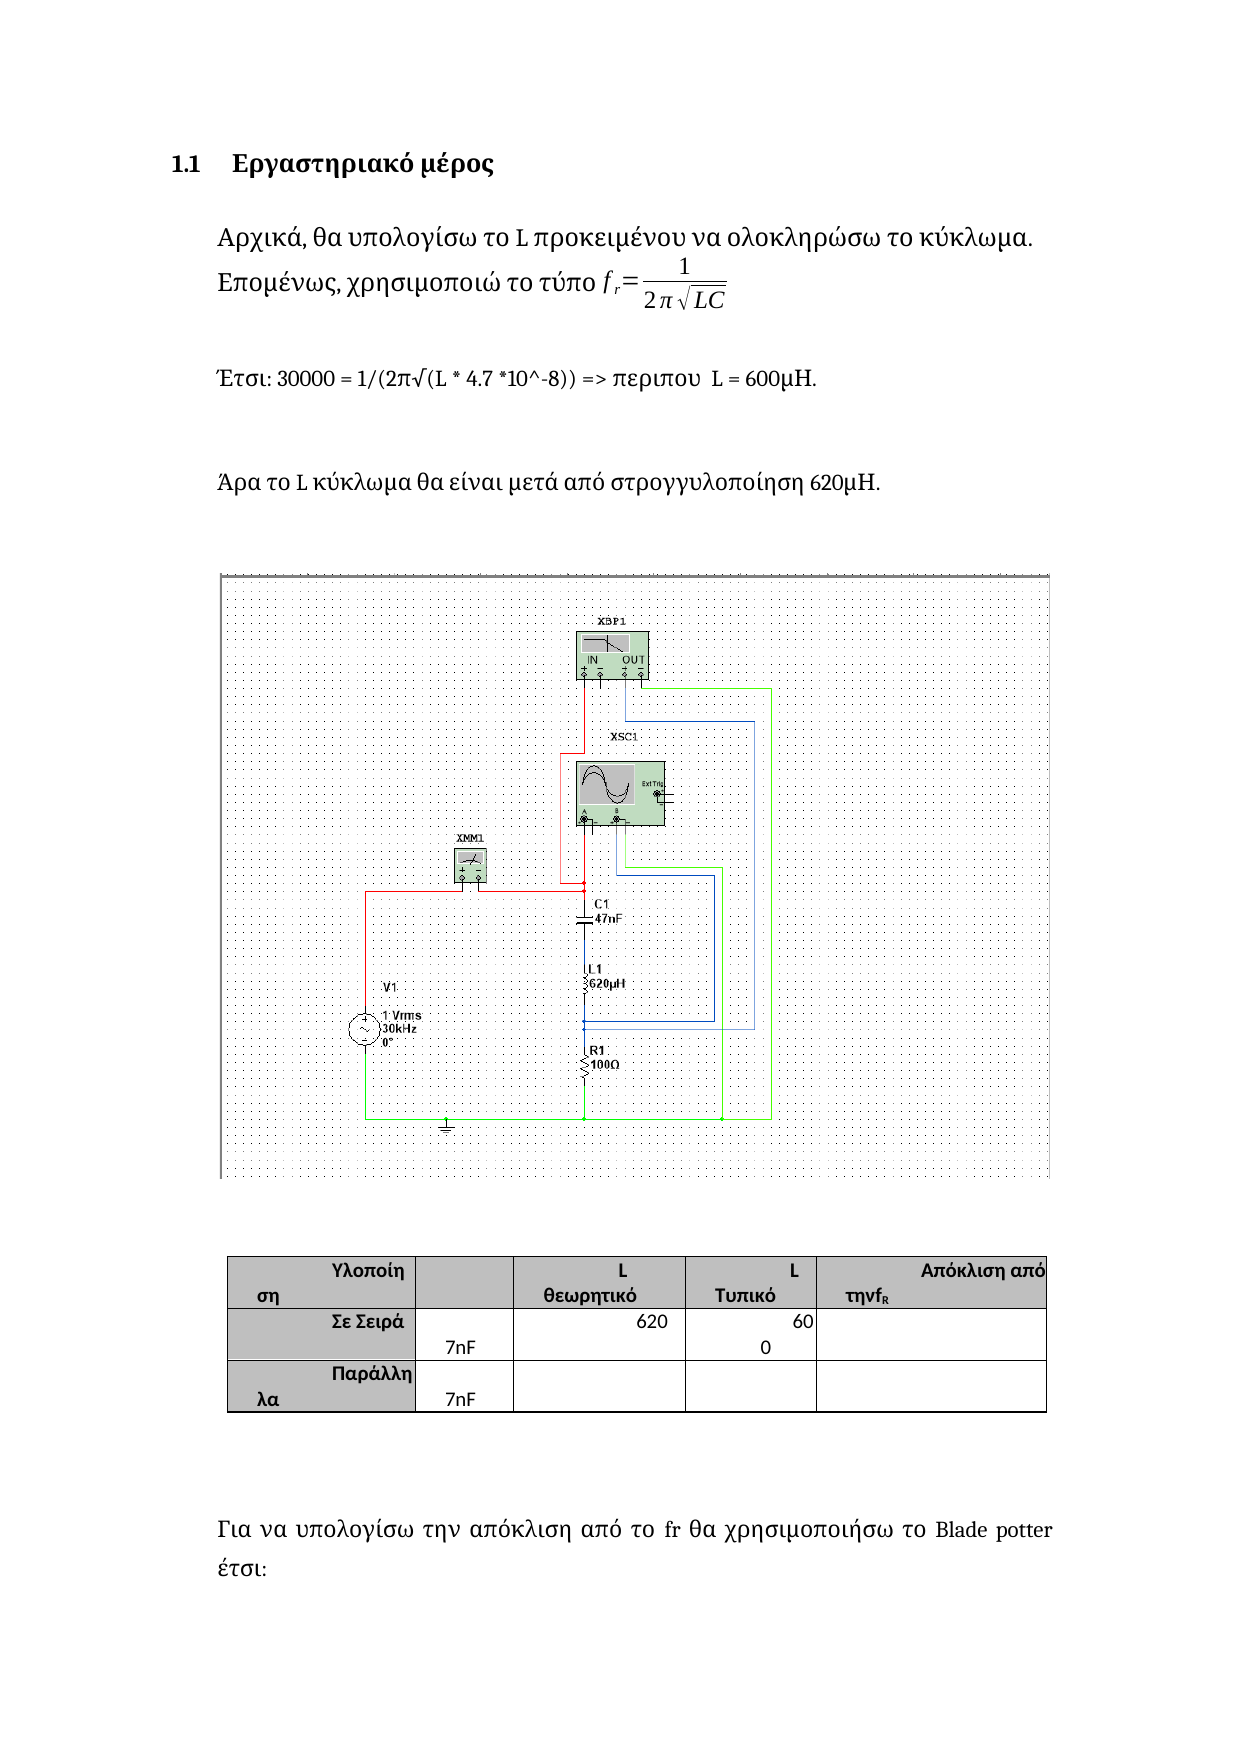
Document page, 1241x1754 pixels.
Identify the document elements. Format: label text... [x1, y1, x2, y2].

table_cell 600 [686, 1309, 816, 1359]
text Άρα το L κύκλωμα θα είναι μετά από στρογγυλοποίηση 620μΗ. [217, 469, 1053, 496]
table_cell [686, 1361, 816, 1411]
table_header C [416, 1257, 513, 1308]
text Για να υπολογίσω την απόκλιση από το fr θα χρησιμοποιήσω το Blade potter έτσι: [213, 1516, 1053, 1582]
text Αρχικά, θα υπολογίσω το L προκειμένου να ολοκληρώσω το κύκλωμα. Επομένως, χρησιμοποιώ το τύπο [217, 199, 1053, 313]
table_cell Σε Σειρά [228, 1309, 415, 1359]
table_header L Τυπικό [686, 1257, 816, 1308]
table_cell [817, 1361, 1046, 1411]
table_cell Παράλληλα [228, 1361, 415, 1411]
table_cell [514, 1361, 685, 1411]
picture [219, 573, 1050, 1179]
text Έτσι: 30000 = 1/(2π√(L * 4.7 *10^-8)) => περιπου L = 600μΗ. [217, 366, 1053, 392]
table_cell 620 [514, 1309, 685, 1359]
table_header Υλοποίηση [228, 1257, 415, 1308]
table_header Απόκλιση από τηνfR [817, 1257, 1046, 1308]
table_cell [817, 1309, 1046, 1359]
subtitle Εργαστηριακό μέρος [172, 150, 1053, 179]
table_cell 47nF [416, 1309, 513, 1359]
table_header L θεωρητικό [514, 1257, 685, 1308]
table_cell 27nF [416, 1361, 513, 1411]
